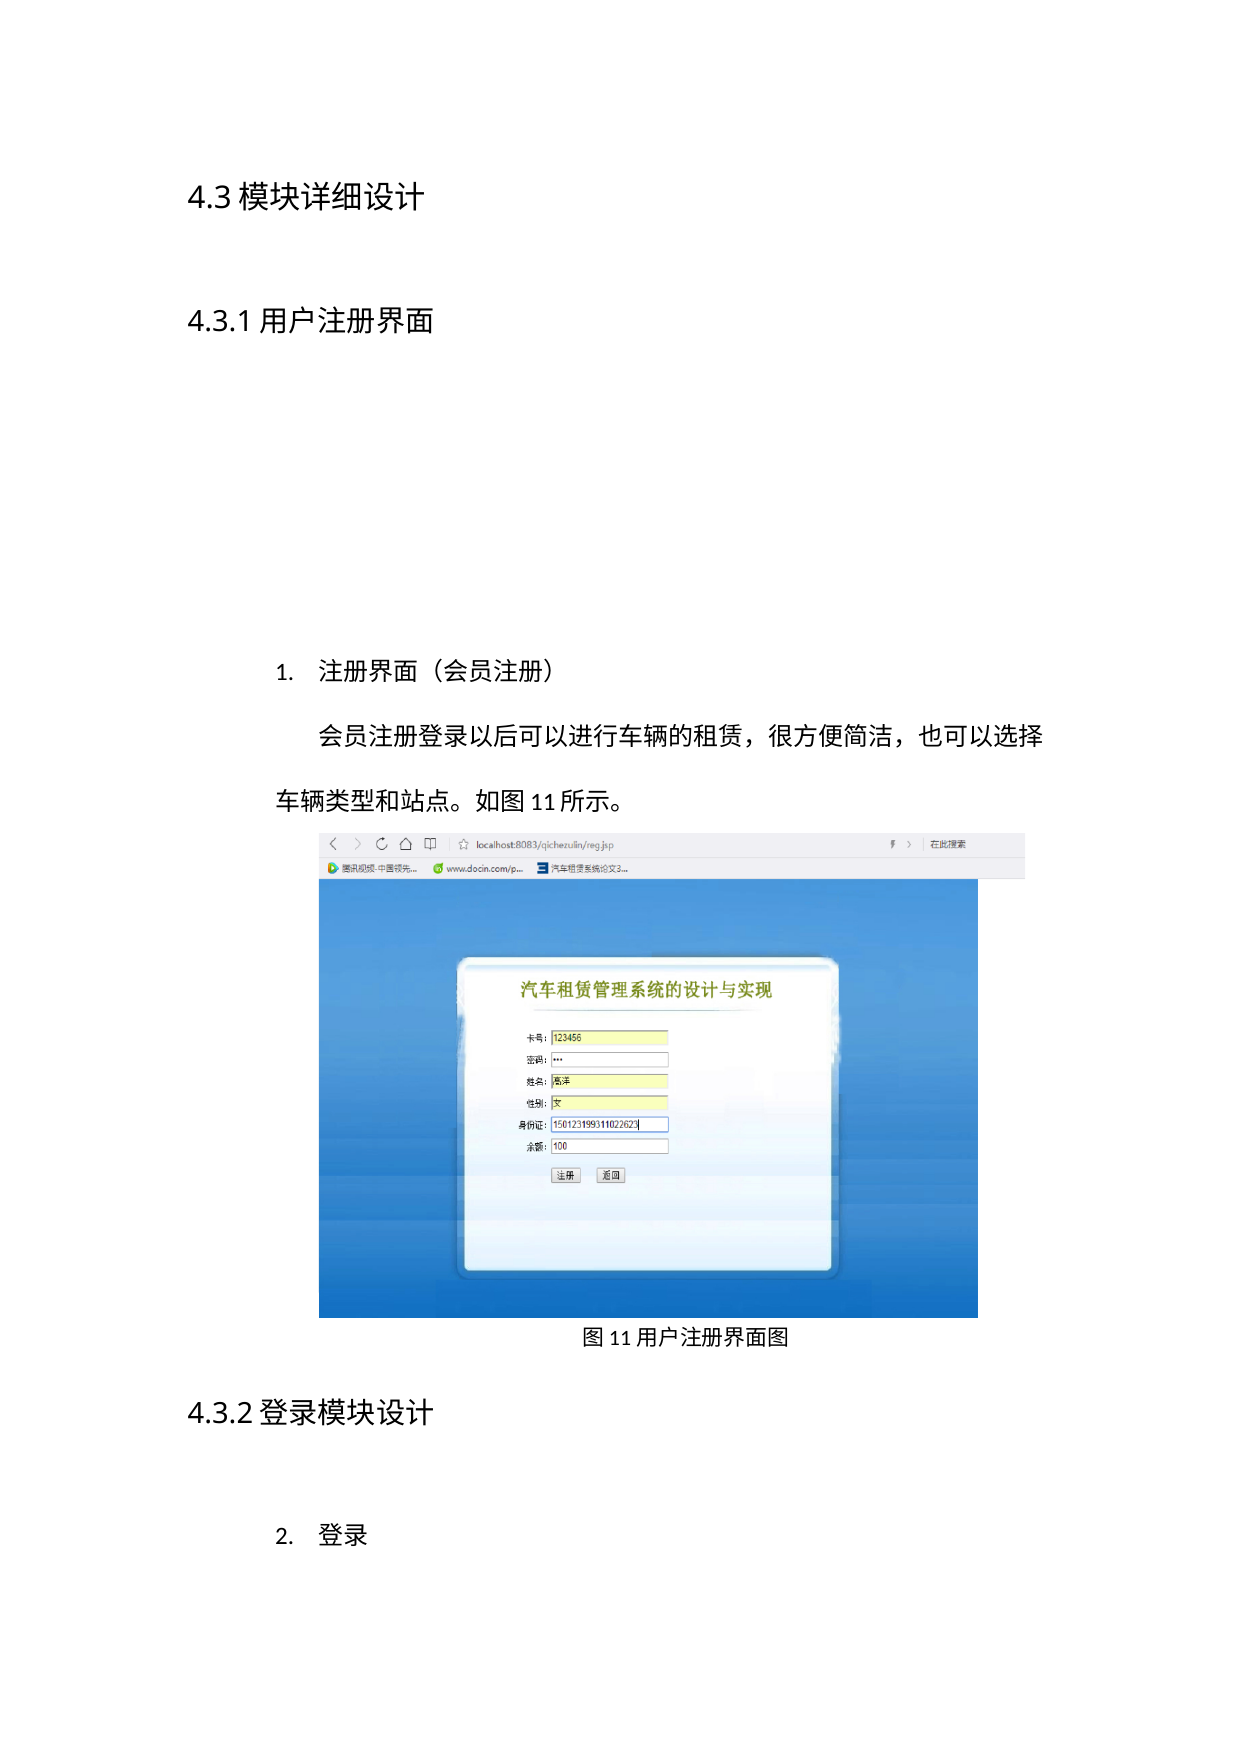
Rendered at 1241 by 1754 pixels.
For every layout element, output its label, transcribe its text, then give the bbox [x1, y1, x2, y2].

subtitle 4.3.1用户注册界面 [187, 287, 1053, 352]
text 图11 用户注册界面图 [275, 1319, 1053, 1352]
subtitle 4.3.2登录模块设计 [187, 1379, 1053, 1444]
subtitle 4.3模块详细设计 [187, 162, 1053, 227]
list 登录 [231, 1501, 1053, 1566]
list 注册界面（会员注册） [231, 637, 1053, 702]
picture [318, 833, 1025, 1318]
text 会员注册登录以后可以进行车辆的租赁，很方便简洁，也可以选择车辆类型和站点。如图11所示。 [275, 702, 1053, 832]
